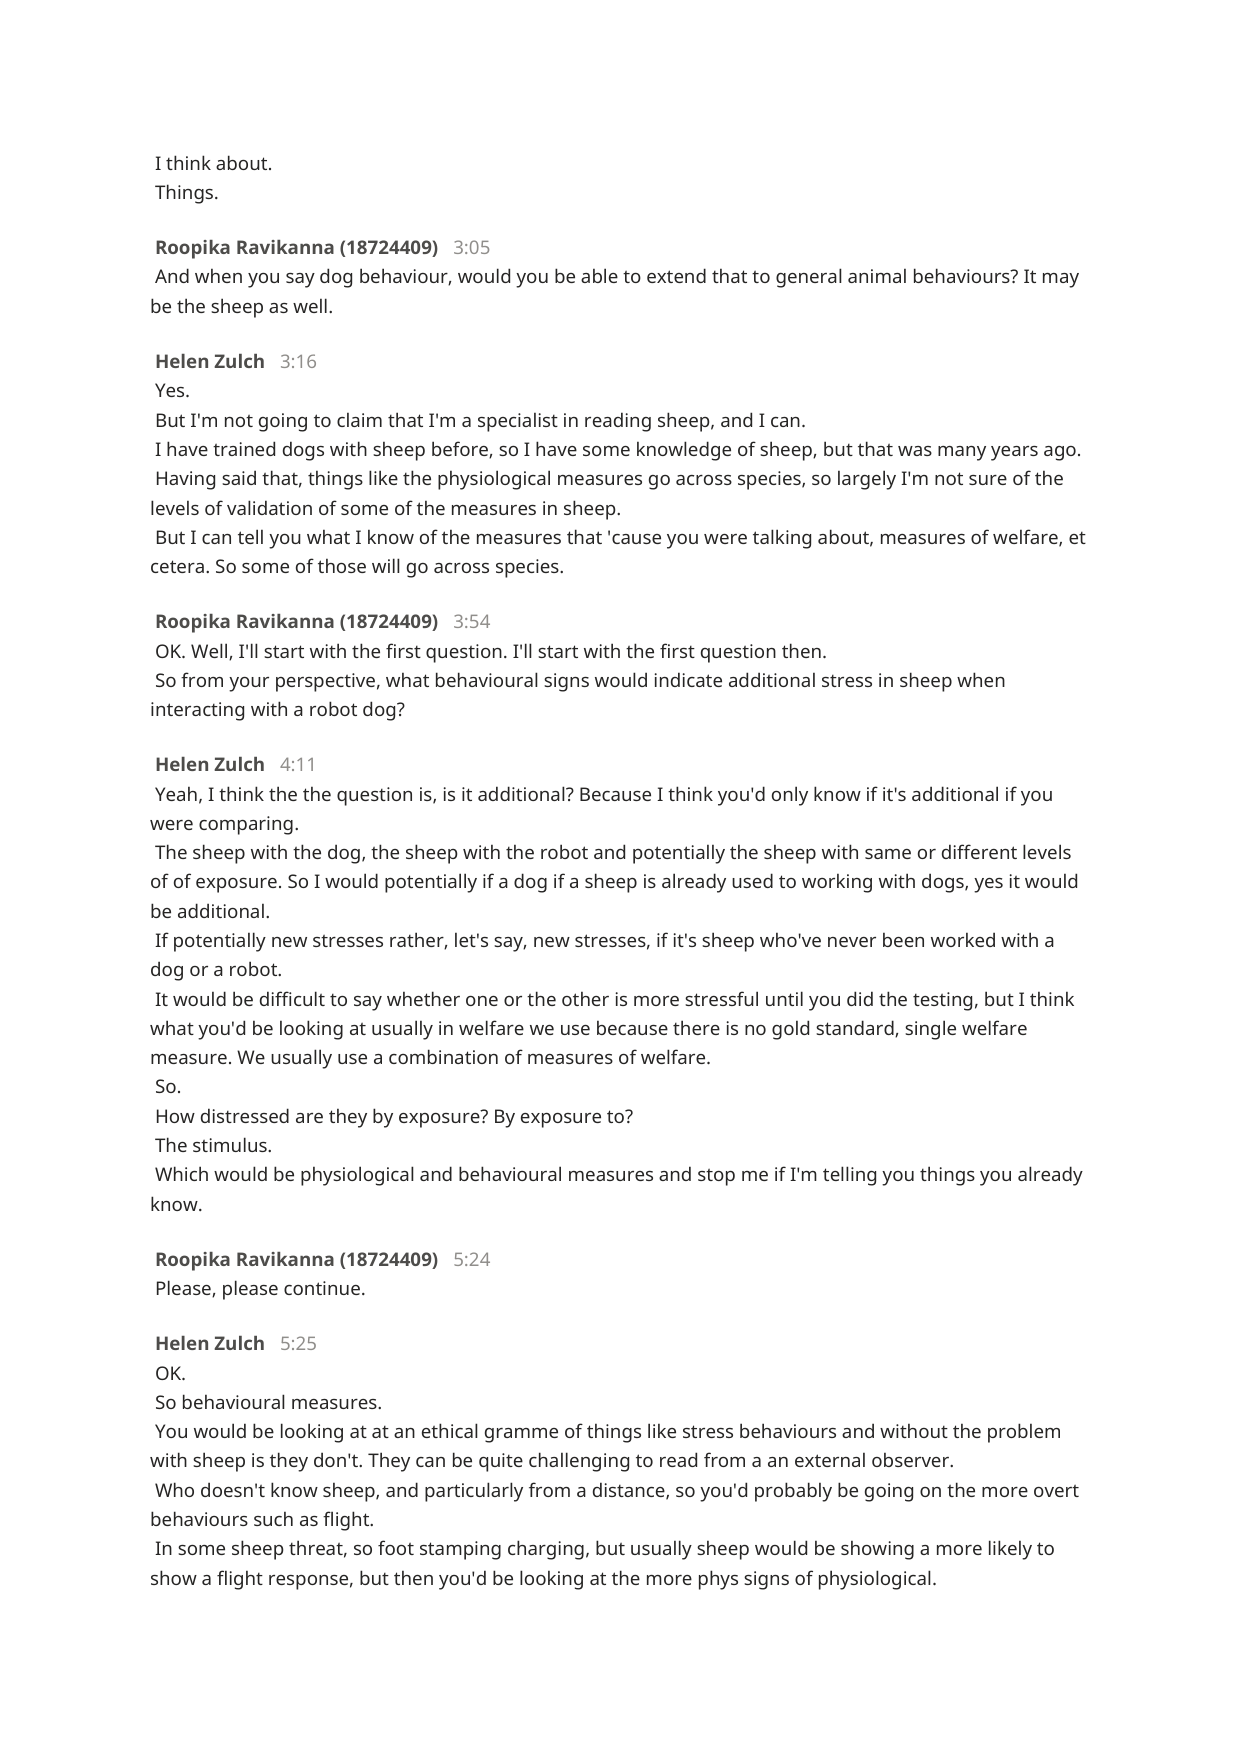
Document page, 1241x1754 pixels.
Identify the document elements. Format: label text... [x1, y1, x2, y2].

text Helen Zulch 3:16 Yes. But I'm not going to claim that I'm a specialist in reading sheep, and I can. I have trained dogs with sheep before, so I have some knowledge of sheep, but that was many years ago. Having said that, things like the physiological measures go across species, so largely I'm not sure of the levels of validation of some of the measures in sheep. But I can tell you what I know of the measures that 'cause you were talking about, measures of welfare, et cetera. So some of those will go across species. [150, 322, 1090, 579]
text Roopika Ravikanna (18724409) 5:24 Please, please continue. [150, 1220, 1090, 1301]
text Roopika Ravikanna (18724409) 3:05 And when you say dog behaviour, would you be able to extend that to general animal behaviours? It may be the sheep as well. [150, 208, 1090, 319]
text Helen Zulch 4:11 Yeah, I think the the question is, is it additional? Because I think you'd only know if it's additional if you were comparing. The sheep with the dog, the sheep with the robot and potentially the sheep with same or different levels of of exposure. So I would potentially if a dog if a sheep is already used to working with dogs, yes it would be additional. If potentially new stresses rather, let's say, new stresses, if it's sheep who've never been worked with a dog or a robot. It would be difficult to say whether one or the other is more stressful until you did the testing, but I think what you'd be looking at usually in welfare we use because there is no gold standard, single welfare measure. We usually use a combination of measures of welfare. So. How distressed are they by exposure? By exposure to? The stimulus. Which would be physiological and behavioural measures and stop me if I'm telling you things you already know. [150, 726, 1090, 1216]
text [150, 150, 1090, 205]
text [150, 1305, 1090, 1590]
text Roopika Ravikanna (18724409) 3:54 OK. Well, I'll start with the first question. I'll start with the first question then. So from your perspective, what behavioural signs would indicate additional stress in sheep when interacting with a robot dog? [150, 583, 1090, 722]
